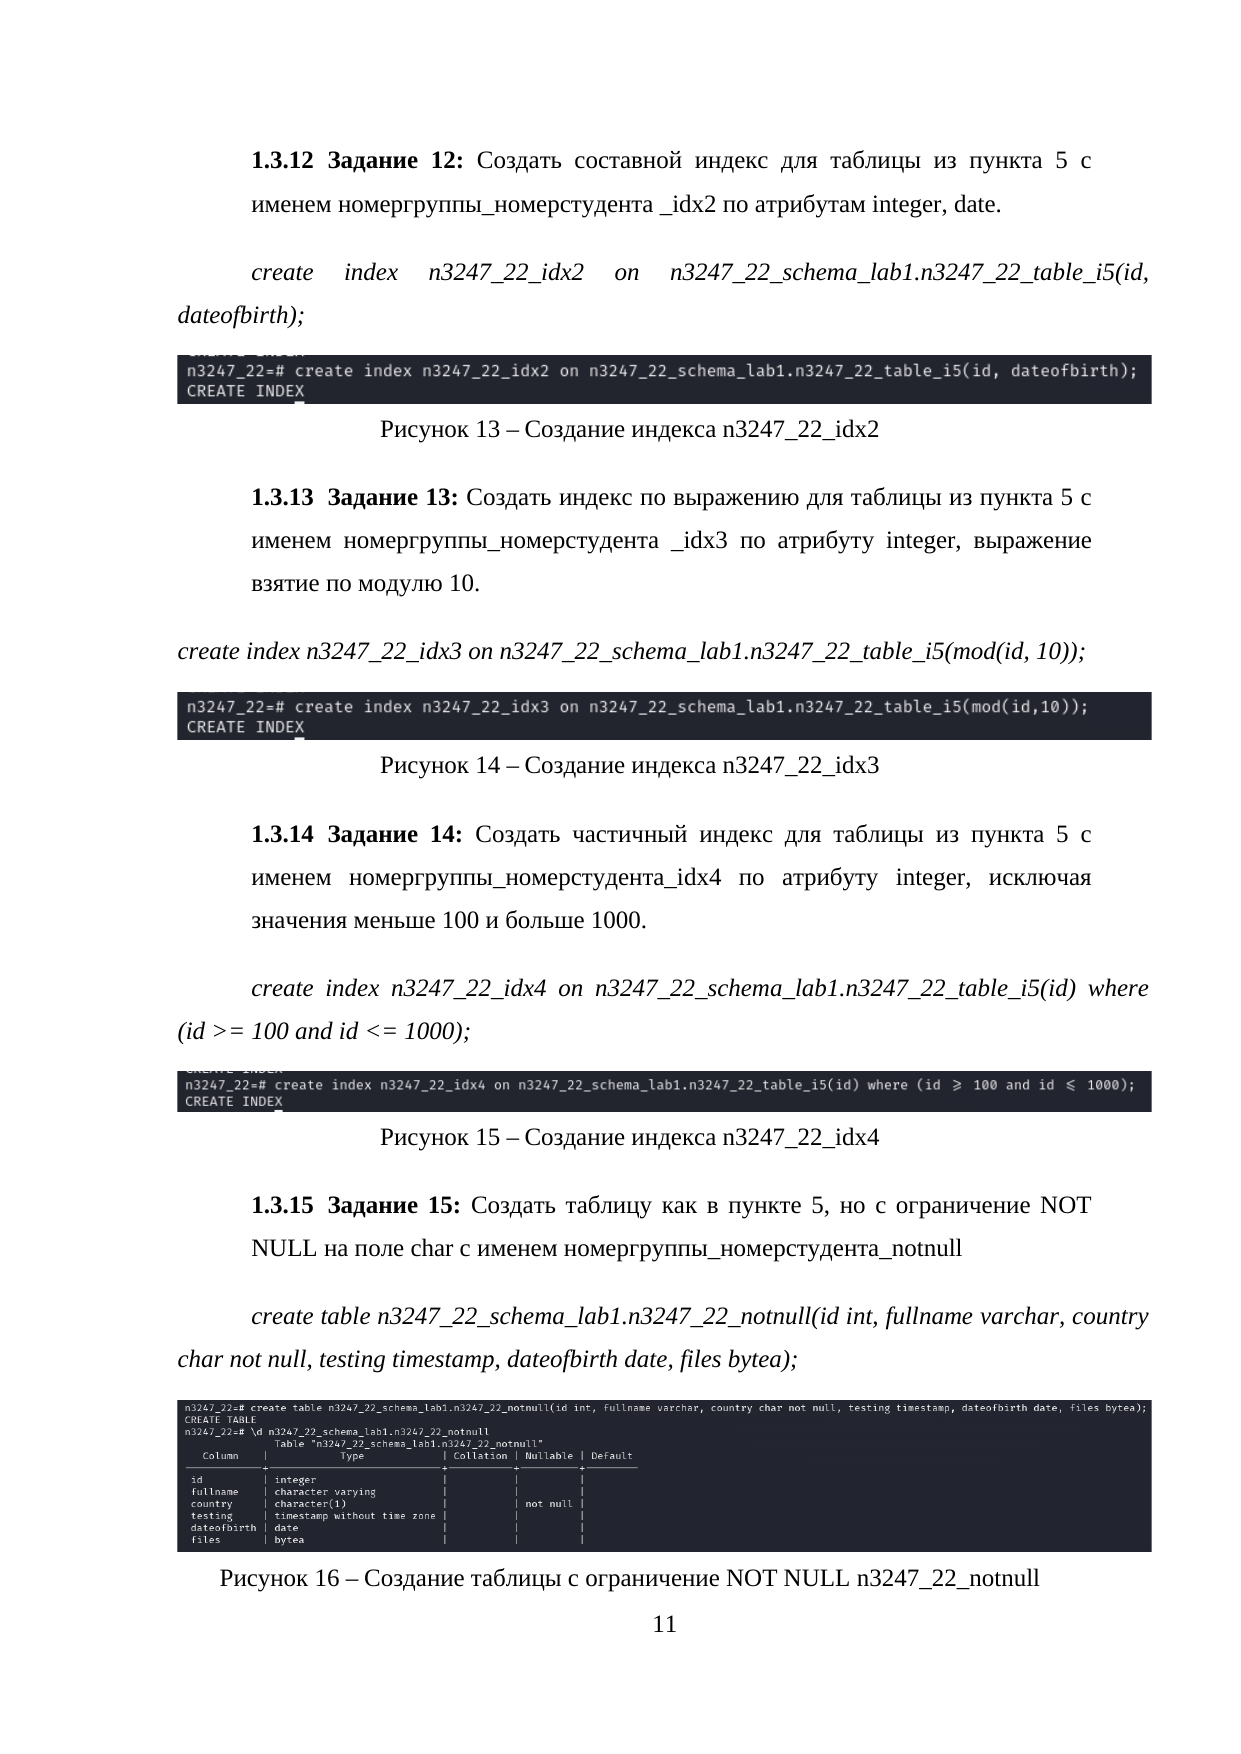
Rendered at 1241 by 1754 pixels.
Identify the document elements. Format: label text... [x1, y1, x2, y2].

subtitle Задание 14: Создать частичный индекс для таблицы из пункта 5 с именем номергруппы_номерстудента_idx4 по атрибуту integer, исключая значения меньше 100 и больше 1000. [251, 819, 1093, 934]
text create index n3247_22_idx3 on n3247_22_schema_lab1.n3247_22_table_i5(mod(id, 10)); [177, 636, 1152, 665]
list Создание индекса n3247_22_idx3 [177, 751, 1152, 779]
picture [177, 692, 1152, 740]
list Создание индекса n3247_22_idx2 [177, 414, 1152, 443]
list Создание индекса n3247_22_idx4 [177, 1122, 1152, 1151]
subtitle Задание 12: Создать составной индекс для таблицы из пункта 5 с именем номергруппы_номерстудента _idx2 по атрибутам integer, date. [251, 146, 1093, 217]
text create index n3247_22_idx4 on n3247_22_schema_lab1.n3247_22_table_i5(id) where (id >= 100 and id <= 1000); [177, 973, 1152, 1045]
list Создание таблицы с ограничение NOT NULL n3247_22_notnull [177, 1563, 1152, 1591]
picture [177, 355, 1152, 404]
subtitle Задание 13: Создать индекс по выражению для таблицы из пункта 5 с именем номергруппы_номерстудента _idx3 по атрибуту integer, выражение взятие по модулю 10. [251, 482, 1093, 597]
text create index n3247_22_idx2 on n3247_22_schema_lab1.n3247_22_table_i5(id, dateofbirth); [177, 257, 1152, 329]
subtitle Задание 15: Создать таблицу как в пункте 5, но с ограничение NOT NULL на поле char с именем номергруппы_номерстудента_notnull [251, 1190, 1093, 1262]
picture [177, 1400, 1152, 1552]
picture [177, 1071, 1152, 1112]
text create table n3247_22_schema_lab1.n3247_22_notnull(id int, fullname varchar, country char not null, testing timestamp, dateofbirth date, files bytea); [177, 1301, 1152, 1373]
